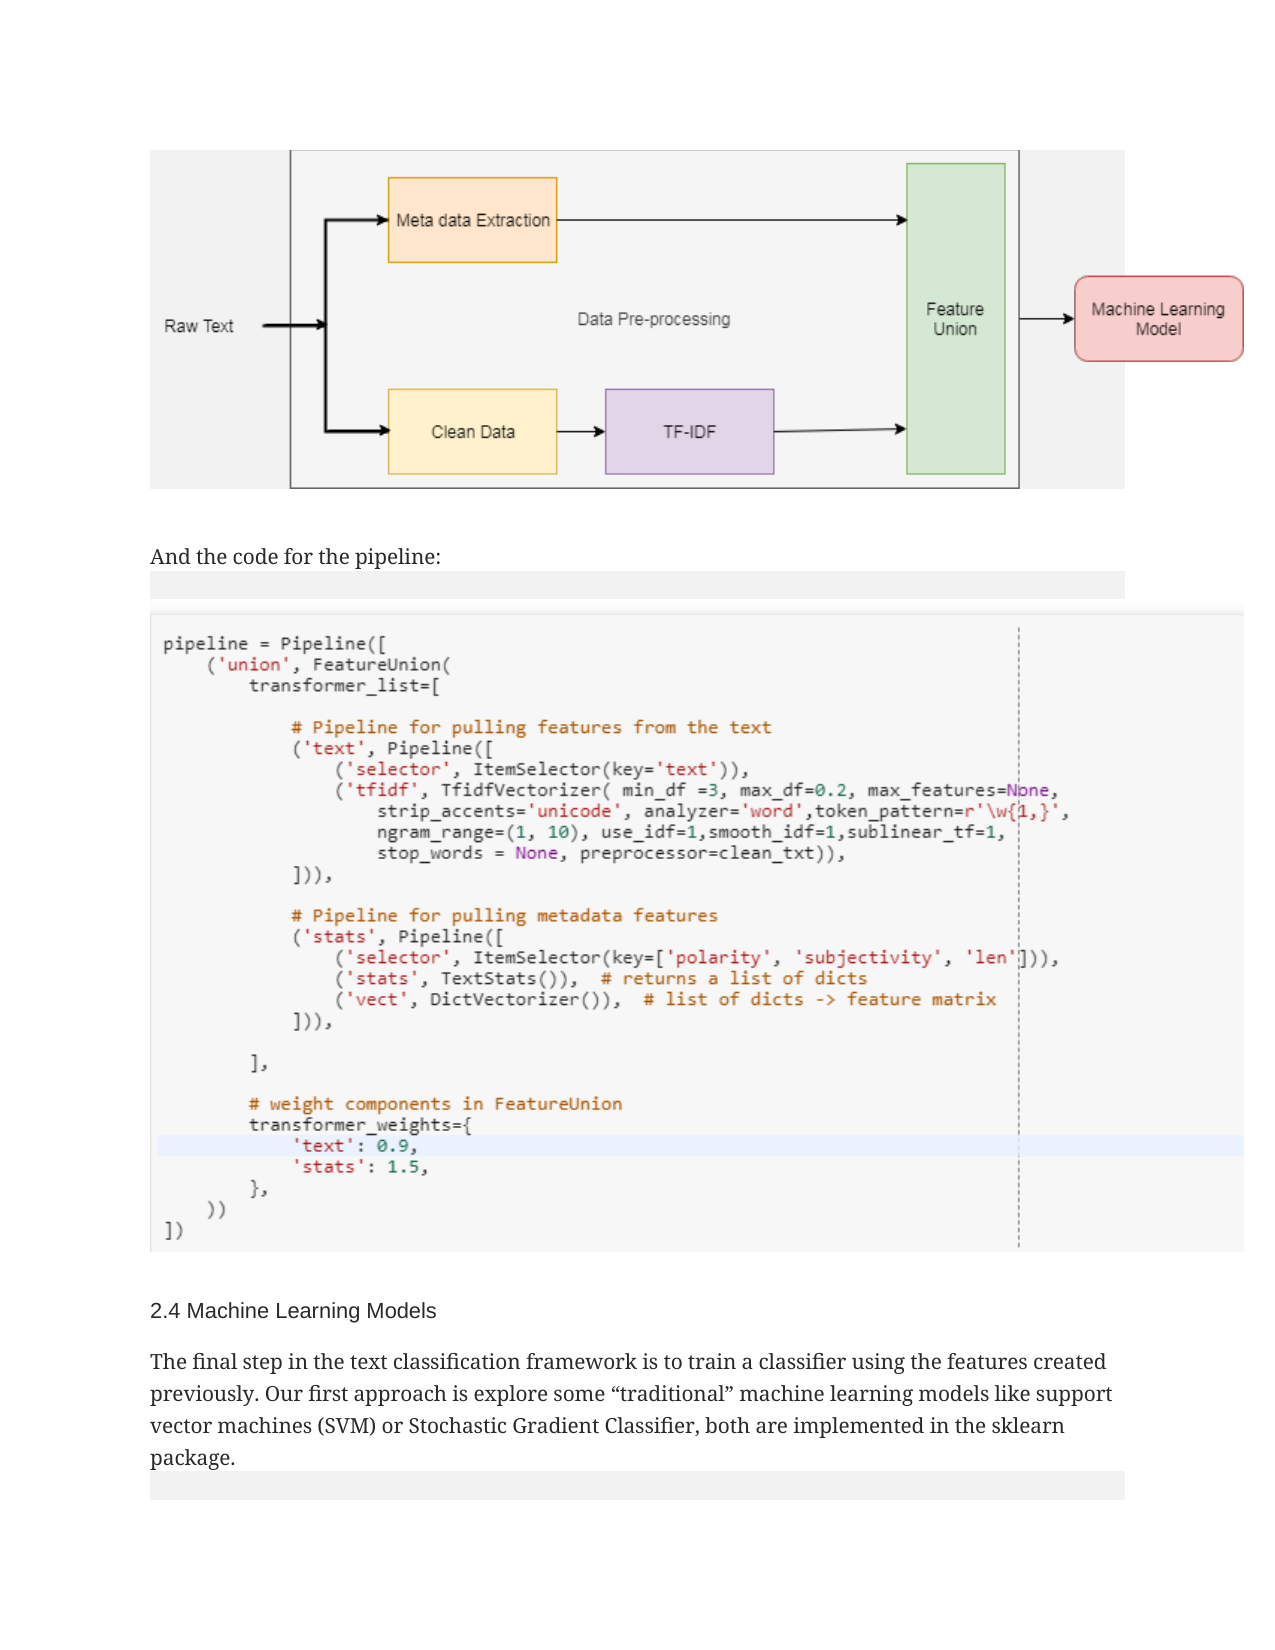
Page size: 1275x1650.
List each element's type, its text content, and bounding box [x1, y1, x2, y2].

text And the code for the pipeline: [150, 539, 1125, 571]
text The final step in the text classification framework is to train a classifier using the features created previously. Our first approach is explore some “traditional” machine learning models like support vector machines (SVM) or Stochastic Gradient Classifier, both are implemented in the sklearn package. [150, 1344, 1125, 1471]
text 2.4 Machine Learning Models [150, 1295, 1125, 1323]
picture [150, 599, 1244, 1252]
picture [150, 150, 1244, 489]
